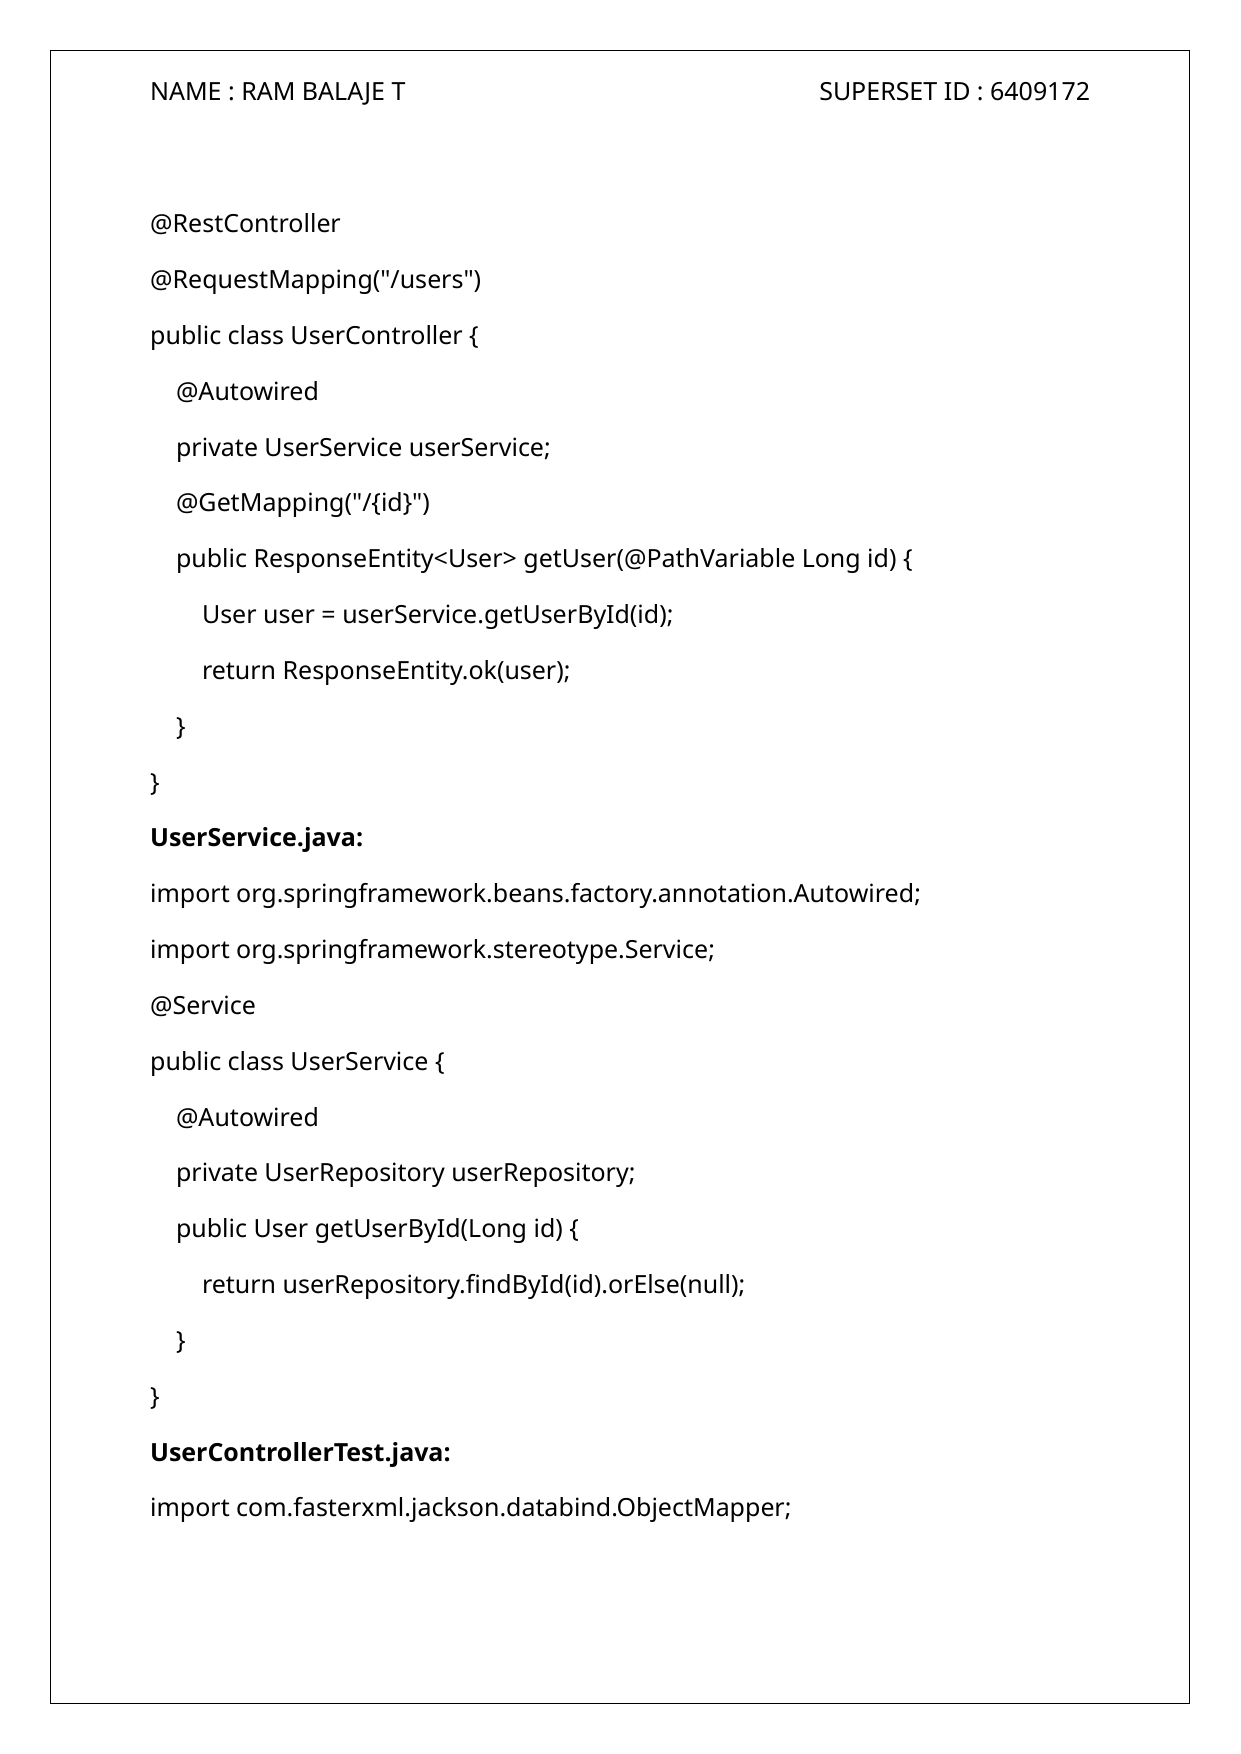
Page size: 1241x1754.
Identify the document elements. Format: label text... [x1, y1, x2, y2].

text } [150, 1322, 1090, 1357]
text UserService.java: [150, 820, 1090, 854]
text @Autowired [150, 1099, 1090, 1133]
text @Autowired [150, 373, 1090, 407]
text public class UserService { [150, 1043, 1090, 1077]
text return ResponseEntity.ok(user); [150, 652, 1090, 687]
text UserControllerTest.java: [150, 1434, 1090, 1468]
text @Service [150, 987, 1090, 1022]
text } [150, 1378, 1090, 1412]
text } [150, 764, 1090, 798]
text @RequestMapping("/users") [150, 262, 1090, 296]
text import org.springframework.stereotype.Service; [150, 932, 1090, 966]
text private UserService userService; [150, 429, 1090, 463]
text import org.springframework.beans.factory.annotation.Autowired; [150, 876, 1090, 910]
text public ResponseEntity<User> getUser(@PathVariable Long id) { [150, 541, 1090, 575]
text public class UserController { [150, 317, 1090, 352]
text public User getUserById(Long id) { [150, 1211, 1090, 1245]
text private UserRepository userRepository; [150, 1155, 1090, 1189]
text User user = userService.getUserById(id); [150, 597, 1090, 631]
text @GetMapping("/{id}") [150, 485, 1090, 519]
text return userRepository.findById(id).orElse(null); [150, 1267, 1090, 1301]
text @RestController [150, 206, 1090, 240]
text } [150, 708, 1090, 742]
text import com.fasterxml.jackson.databind.ObjectMapper; [150, 1490, 1090, 1524]
